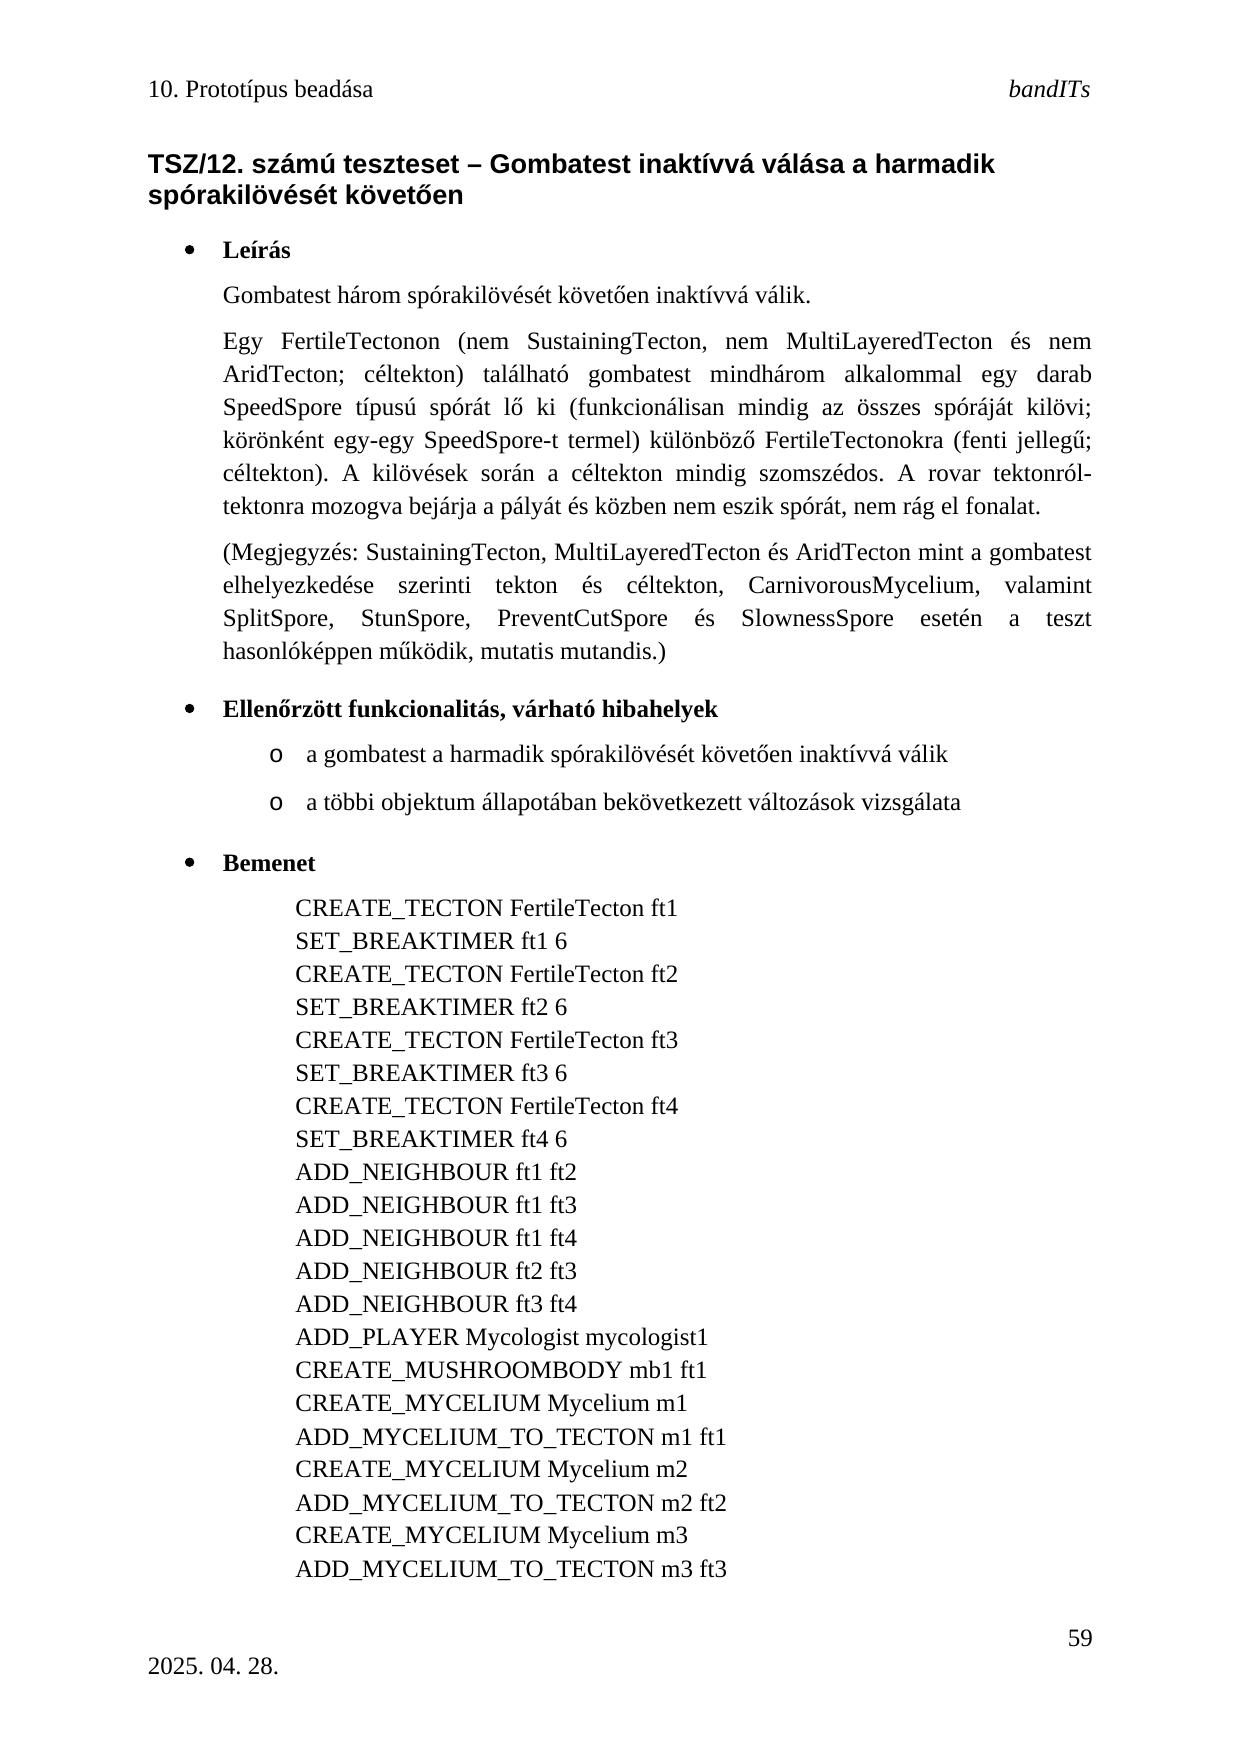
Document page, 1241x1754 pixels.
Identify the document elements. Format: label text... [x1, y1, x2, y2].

text Egy FertileTectonon (nem SustainingTecton, nem MultiLayeredTecton és nem AridTecton; céltekton) található gombatest mindhárom alkalommal egy darab SpeedSpore típusú spórát lő ki (funkcionálisan mindig az összes spóráját kilövi; körönként egy-egy SpeedSpore-t termel) különböző FertileTectonokra (fenti jellegű; céltekton). A kilövések során a céltekton mindig szomszédos. A rovar tektonról-tektonra mozogva bejárja a pályát és közben nem eszik spórát, nem rág el fonalat. [223, 326, 1093, 520]
text ADD_NEIGHBOUR ft1 ft2 [295, 1157, 1093, 1186]
list Leírás [185, 235, 1093, 264]
text CREATE_TECTON FertileTecton ft2 [295, 959, 1093, 988]
text CREATE_MUSHROOMBODY mb1 ft1 [295, 1356, 1093, 1384]
text CREATE_MYCELIUM Mycelium m1 [295, 1388, 1093, 1417]
text ADD_MYCELIUM_TO_TECTON m1 ft1 [295, 1422, 1093, 1450]
text SET_BREAKTIMER ft3 6 [295, 1058, 1093, 1087]
text ADD_MYCELIUM_TO_TECTON m3 ft3 [295, 1554, 1093, 1582]
text ADD_NEIGHBOUR ft3 ft4 [295, 1289, 1093, 1318]
list Bemenet [185, 848, 1093, 876]
text CREATE_TECTON FertileTecton ft4 [295, 1091, 1093, 1120]
text ADD_PLAYER Mycologist mycologist1 [295, 1322, 1093, 1351]
text ADD_MYCELIUM_TO_TECTON m2 ft2 [295, 1488, 1093, 1516]
text ADD_NEIGHBOUR ft1 ft4 [295, 1223, 1093, 1252]
text TSZ/12. számú teszteset – Gombatest inaktívvá válása a harmadik spórakilövését követően [148, 148, 1093, 210]
text (Megjegyzés: SustainingTecton, MultiLayeredTecton és AridTecton mint a gombatest elhelyezkedése szerinti tekton és céltekton, CarnivorousMycelium, valamint SplitSpore, StunSpore, PreventCutSpore és SlownessSpore esetén a teszt hasonlóképpen működik, mutatis mutandis.) [223, 537, 1093, 664]
text ADD_NEIGHBOUR ft2 ft3 [295, 1256, 1093, 1285]
text CREATE_MYCELIUM Mycelium m3 [295, 1521, 1093, 1549]
text SET_BREAKTIMER ft4 6 [295, 1124, 1093, 1153]
text CREATE_TECTON FertileTecton ft1 [295, 893, 1093, 922]
text SET_BREAKTIMER ft2 6 [295, 992, 1093, 1021]
text CREATE_MYCELIUM Mycelium m2 [295, 1454, 1093, 1483]
list a gombatest a harmadik spórakilövését követően inaktívvá válik [268, 739, 1093, 770]
text Gombatest három spórakilövését követően inaktívvá válik. [223, 281, 1093, 309]
list Ellenőrzött funkcionalitás, várható hibahelyek [185, 694, 1093, 723]
list a többi objektum állapotában bekövetkezett változások vizsgálata [268, 787, 1093, 818]
text SET_BREAKTIMER ft1 6 [295, 926, 1093, 955]
text ADD_NEIGHBOUR ft1 ft3 [295, 1190, 1093, 1219]
text CREATE_TECTON FertileTecton ft3 [295, 1025, 1093, 1054]
